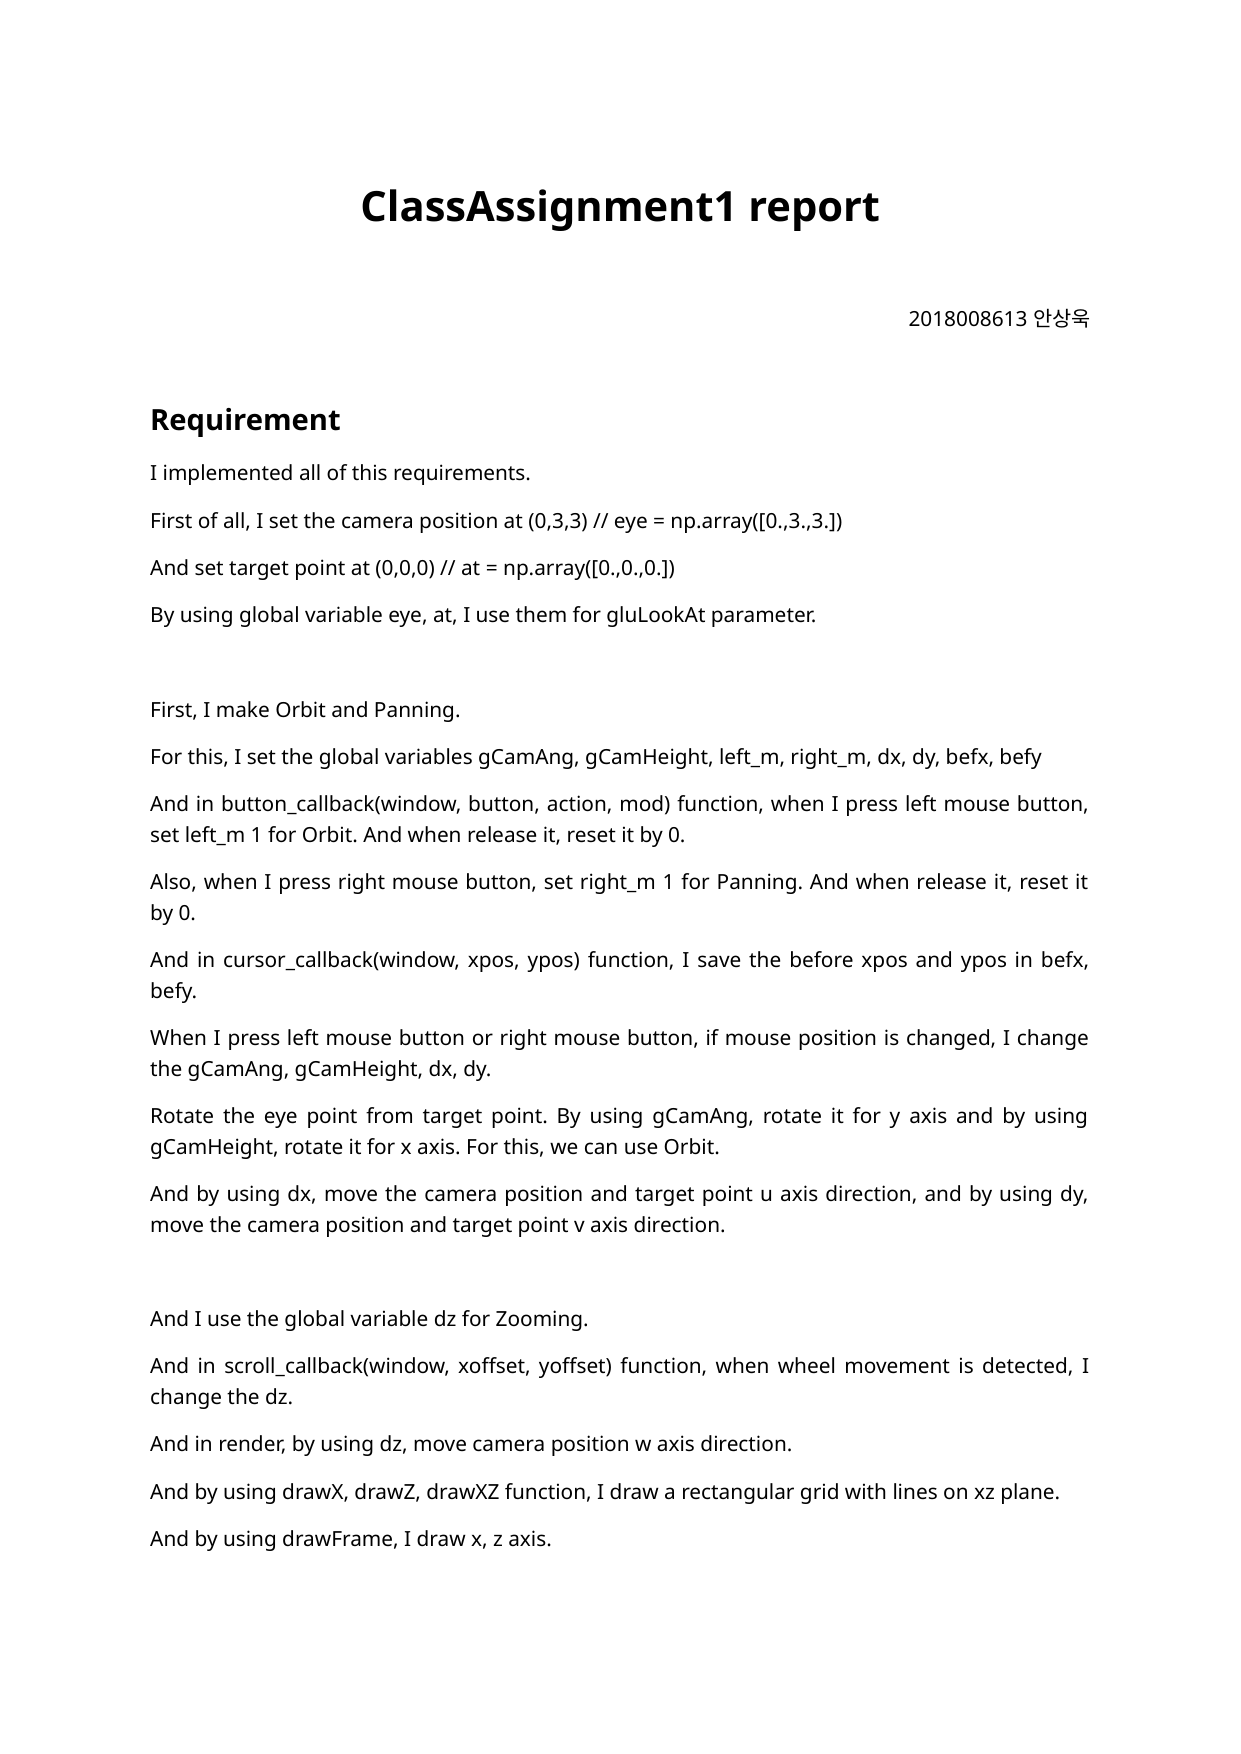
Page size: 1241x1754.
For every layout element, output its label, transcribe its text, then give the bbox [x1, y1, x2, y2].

text And in button_callback(window, button, action, mod) function, when I press left mouse button, set left_m 1 for Orbit. And when release it, reset it by 0. [150, 789, 1090, 849]
text And set target point at (0,0,0) // at = np.array([0.,0.,0.]) [150, 553, 1090, 582]
text And by using drawX, drawZ, drawXZ function, I draw a rectangular grid with lines on xz plane. [150, 1477, 1090, 1505]
text 2018008613 안상욱 [150, 302, 1090, 333]
text ClassAssignment1 report [150, 177, 1090, 234]
text When I press left mouse button or right mouse button, if mouse position is changed, I change the gCamAng, gCamHeight, dx, dy. [150, 1023, 1090, 1082]
text And in render, by using dz, move camera position w axis direction. [150, 1429, 1090, 1458]
text And in scroll_callback(window, xoffset, yoffset) function, when wheel movement is detected, I change the dz. [150, 1352, 1090, 1411]
text Requirement [150, 399, 1090, 439]
text And by using dx, move the camera position and target point u axis direction, and by using dy, move the camera position and target point v axis direction. [150, 1179, 1090, 1238]
text First of all, I set the camera position at (0,3,3) // eye = np.array([0.,3.,3.]) [150, 506, 1090, 534]
text And in cursor_callback(window, xpos, ypos) function, I save the before xpos and ypos in befx, befy. [150, 945, 1090, 1004]
text I implemented all of this requirements. [150, 458, 1090, 487]
text Also, when I press right mouse button, set right_m 1 for Panning. And when release it, reset it by 0. [150, 867, 1090, 927]
text And I use the global variable dz for Zooming. [150, 1304, 1090, 1333]
text For this, I set the global variables gCamAng, gCamHeight, left_m, right_m, dx, dy, befx, befy [150, 742, 1090, 771]
text And by using drawFrame, I draw x, z axis. [150, 1524, 1090, 1553]
text Rotate the eye point from target point. By using gCamAng, rotate it for y axis and by using gCamHeight, rotate it for x axis. For this, we can use Orbit. [150, 1101, 1090, 1160]
text First, I make Orbit and Panning. [150, 695, 1090, 723]
text By using global variable eye, at, I use them for gluLookAt parameter. [150, 600, 1090, 629]
